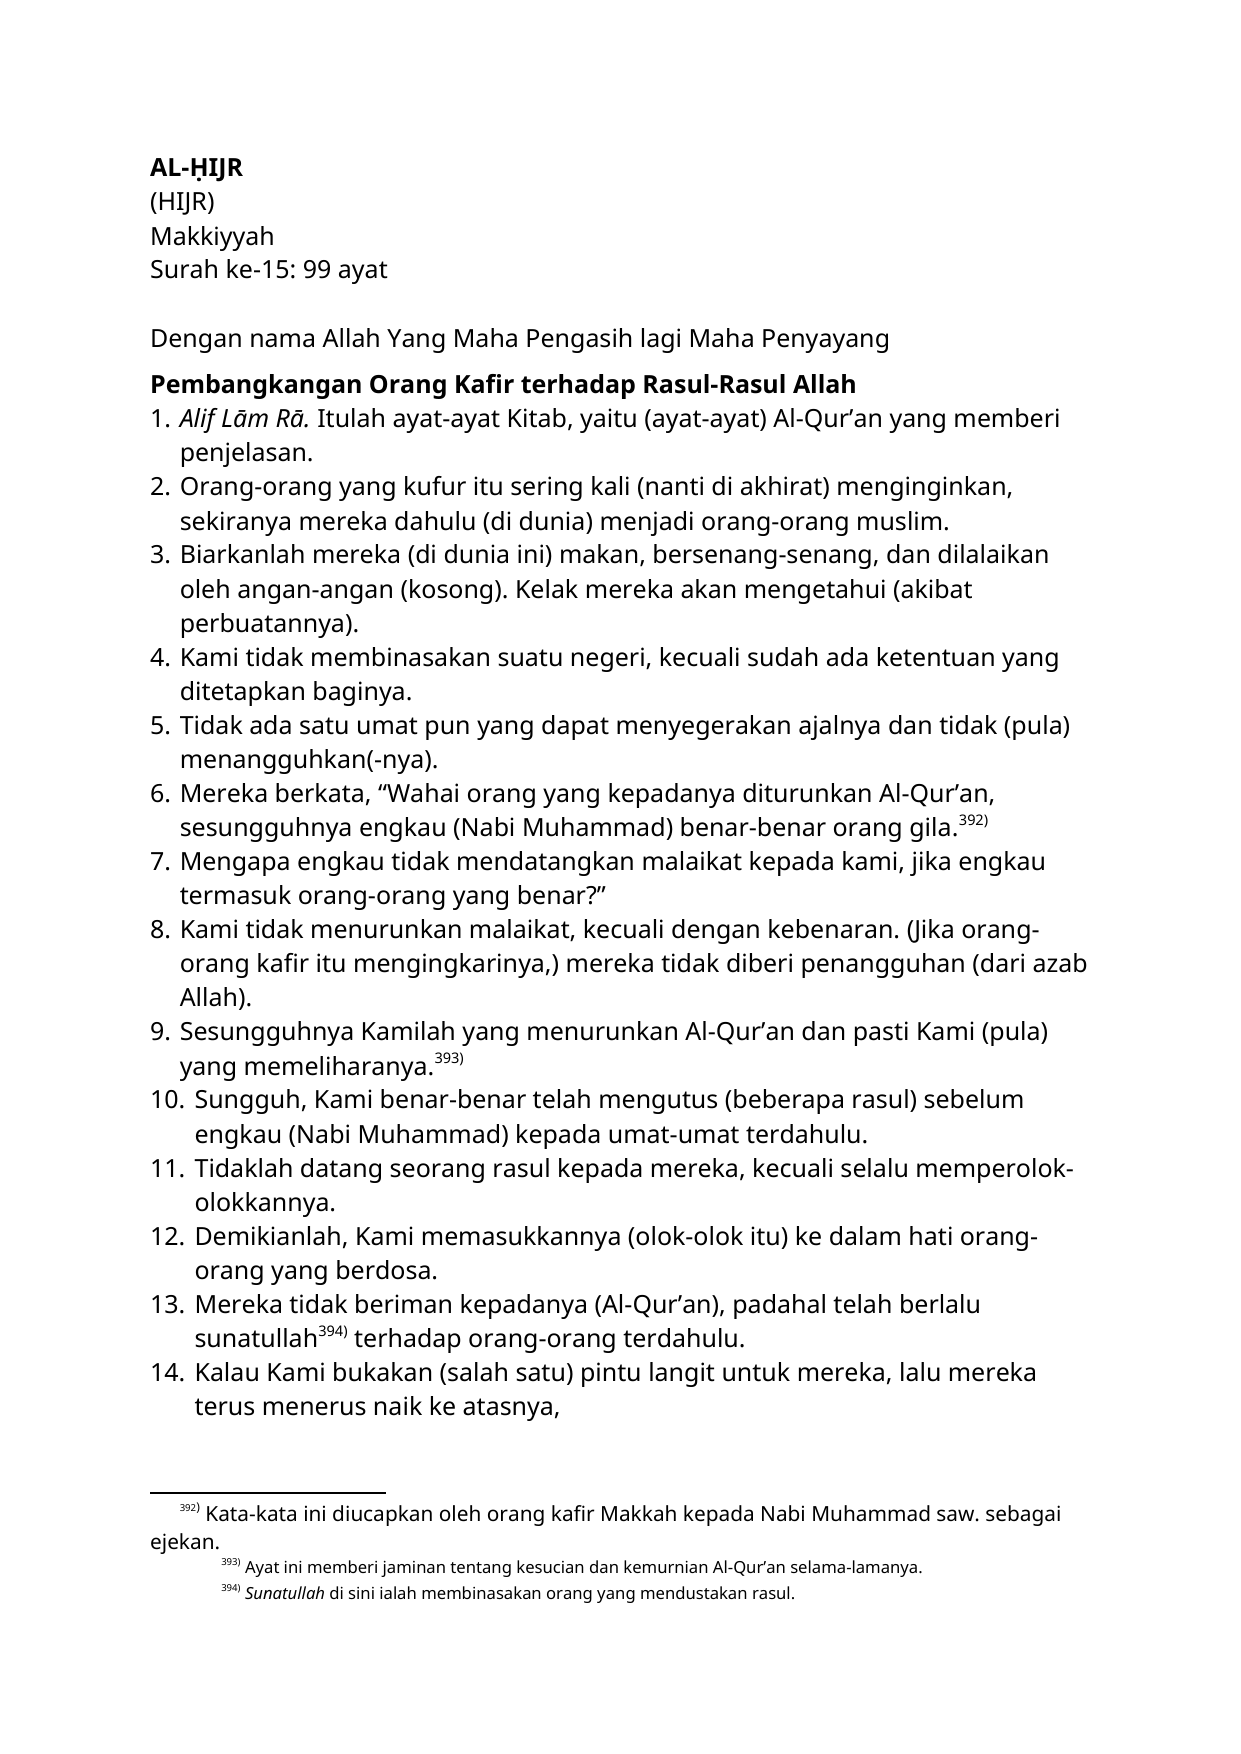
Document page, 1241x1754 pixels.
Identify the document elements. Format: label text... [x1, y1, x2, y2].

list Demikianlah, Kami memasukkannya (olok-olok itu) ke dalam hati orang-orang yang berdosa. [150, 1218, 1090, 1287]
list Biarkanlah mereka (di dunia ini) makan, bersenang-senang, dan dilalaikan oleh angan-angan (kosong). Kelak mereka akan mengetahui (akibat perbuatannya). [150, 537, 1090, 639]
list Sungguh, Kami benar-benar telah mengutus (beberapa rasul) sebelum engkau (Nabi Muhammad) kepada umat-umat terdahulu. [150, 1082, 1090, 1150]
list Mereka tidak beriman kepadanya (Al-Qur’an), padahal telah berlalu sunatullah) terhadap orang-orang terdahulu. [150, 1287, 1090, 1355]
text (HIJR) [150, 184, 1090, 218]
list Kami tidak membinasakan suatu negeri, kecuali sudah ada ketentuan yang ditetapkan baginya. [150, 639, 1090, 707]
text Surah ke-15: 99 ayat [150, 252, 1090, 286]
list Sesungguhnya Kamilah yang menurunkan Al-Qur’an dan pasti Kami (pula) yang memeliharanya.) [150, 1014, 1090, 1082]
text Dengan nama Allah Yang Maha Pengasih lagi Maha Penyayang [150, 320, 1090, 354]
text Makkiyyah [150, 218, 1090, 252]
text AL-ḤIJR [150, 150, 1090, 184]
list Kami tidak menurunkan malaikat, kecuali dengan kebenaran. (Jika orang-orang kafir itu mengingkarinya,) mereka tidak diberi penangguhan (dari azab Allah). [150, 912, 1090, 1014]
list Mereka berkata, “Wahai orang yang kepadanya diturunkan Al-Qur’an, sesungguhnya engkau (Nabi Muhammad) benar-benar orang gila.) [150, 776, 1090, 844]
list Orang-orang yang kufur itu sering kali (nanti di akhirat) menginginkan, sekiranya mereka dahulu (di dunia) menjadi orang-orang muslim. [150, 469, 1090, 537]
list Tidaklah datang seorang rasul kepada mereka, kecuali selalu memperolok-olokkannya. [150, 1150, 1090, 1218]
list Tidak ada satu umat pun yang dapat menyegerakan ajalnya dan tidak (pula) menangguhkan(-nya). [150, 707, 1090, 776]
text Pembangkangan Orang Kafir terhadap Rasul-Rasul Allah [150, 367, 1090, 401]
list Mengapa engkau tidak mendatangkan malaikat kepada kami, jika engkau termasuk orang-orang yang benar?” [150, 844, 1090, 912]
list Kalau Kami bukakan (salah satu) pintu langit untuk mereka, lalu mereka terus menerus naik ke atasnya, [150, 1355, 1090, 1423]
list Alif Lām Rā. Itulah ayat-ayat Kitab, yaitu (ayat-ayat) Al-Qur’an yang memberi penjelasan. [150, 401, 1090, 469]
